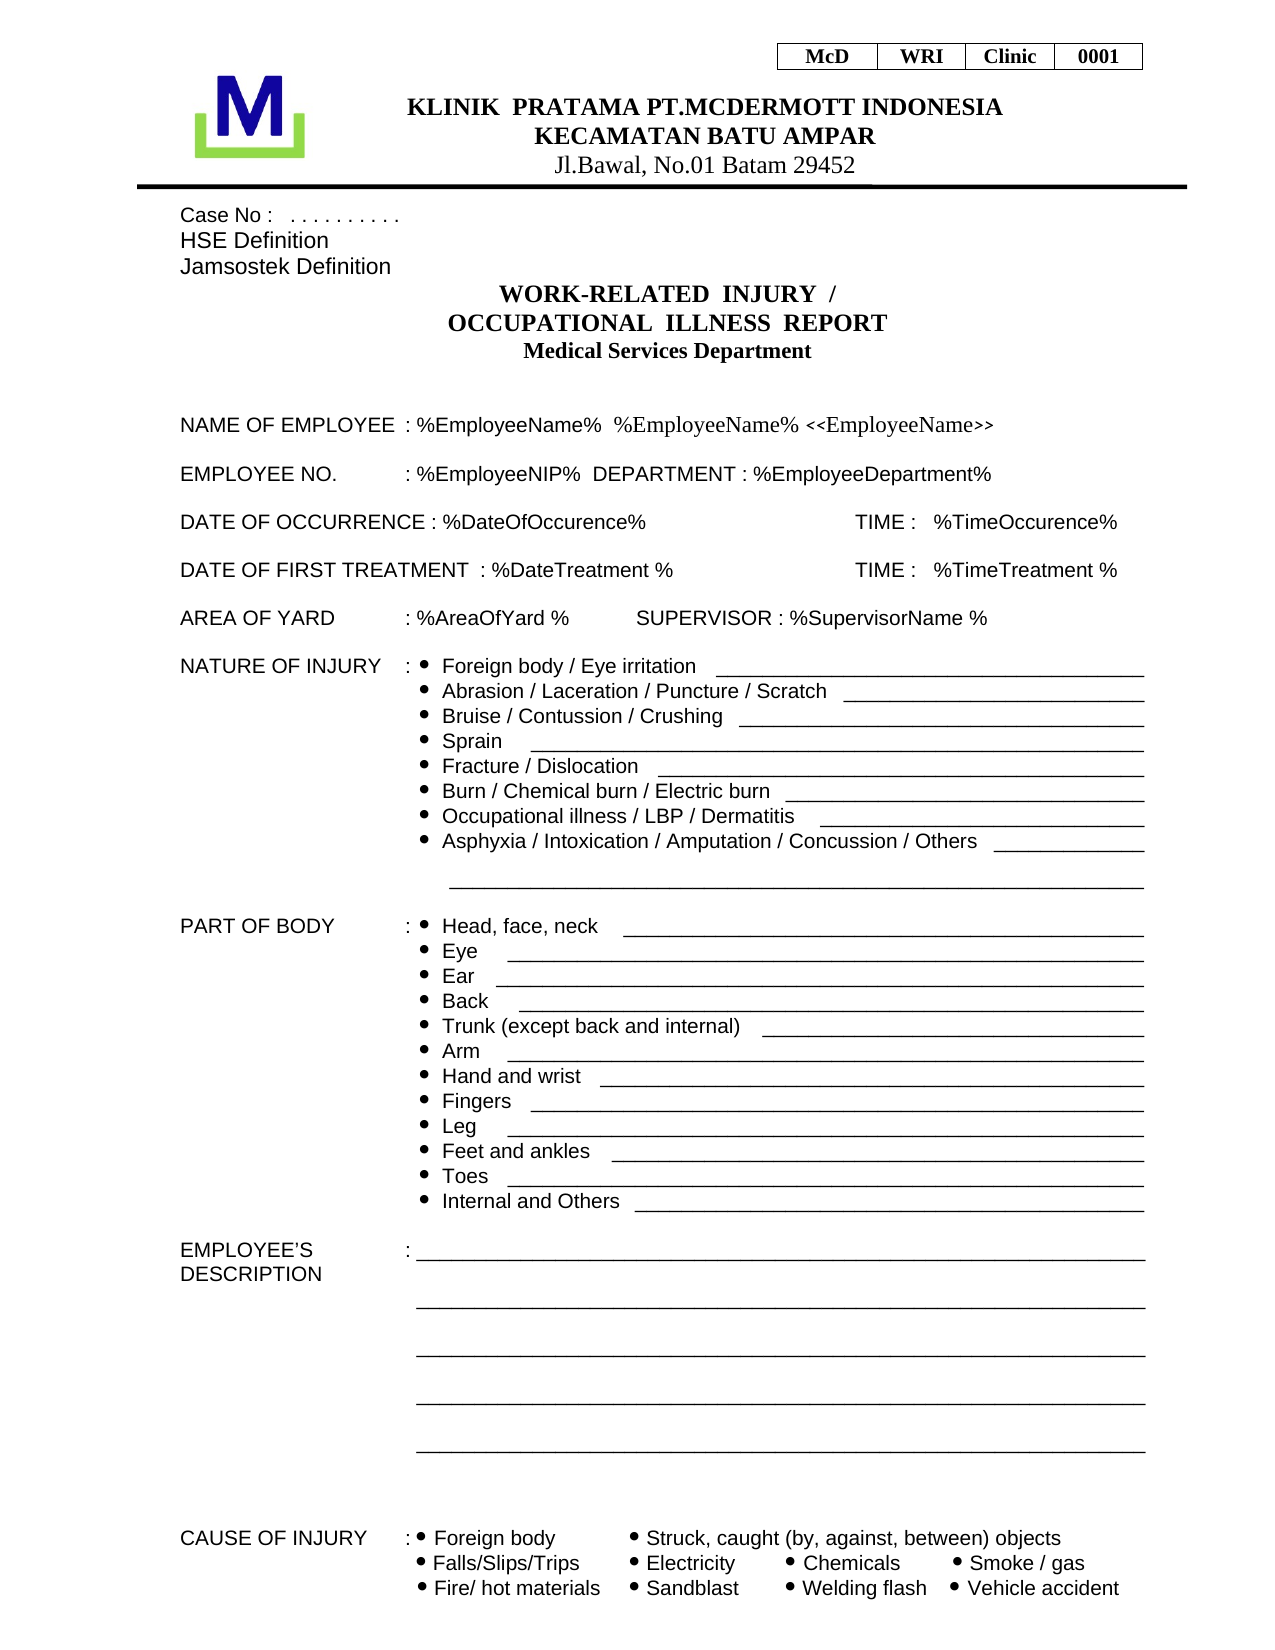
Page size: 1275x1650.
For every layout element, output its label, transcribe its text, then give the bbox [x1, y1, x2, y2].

text Ear ________________________________________________________ [180, 964, 1155, 989]
text Arm _______________________________________________________ [180, 1039, 1155, 1064]
text _______________________________________________________________ [180, 1382, 1155, 1406]
text Sprain _____________________________________________________ [180, 729, 1155, 754]
text NATURE OF INJURY : Foreign body / Eye irritation _____________________________________ [180, 654, 1155, 679]
text Feet and ankles ______________________________________________ [180, 1139, 1155, 1164]
subtitle OCCUPATIONAL ILLNESS REPORT [180, 308, 1155, 337]
text Trunk (except back and internal) _________________________________ [180, 1014, 1155, 1039]
text Fingers _____________________________________________________ [180, 1089, 1155, 1114]
text Falls/Slips/Trips Electricity Chemicals Smoke / gas [330, 1551, 1155, 1576]
text DATE OF OCCURRENCE : %DateOfOccurence% TIME : %TimeOccurence% [180, 510, 1155, 534]
text Fire/ hot materials Sandblast Welding flash Vehicle accident [330, 1576, 1155, 1624]
text DATE OF FIRST TREATMENT : %DateTreatment % TIME : %TimeTreatment % [180, 558, 1155, 582]
text EMPLOYEE NO. : %EmployeeNIP% DEPARTMENT : %EmployeeDepartment% [180, 462, 1155, 486]
picture [181, 67, 318, 161]
text NAME OF EMPLOYEE : %EmployeeName% %EmployeeName% <<EmployeeName>> [180, 411, 1155, 438]
text Bruise / Contussion / Crushing ___________________________________ [180, 704, 1155, 729]
text DESCRIPTION [180, 1262, 1155, 1286]
text Fracture / Dislocation __________________________________________ [180, 754, 1155, 779]
text Jamsostek Definition [180, 253, 1155, 279]
text Leg _______________________________________________________ [180, 1114, 1155, 1139]
text Burn / Chemical burn / Electric burn _______________________________ [180, 779, 1155, 804]
text Hand and wrist _______________________________________________ [180, 1064, 1155, 1089]
text Eye _______________________________________________________ [180, 939, 1155, 964]
text _______________________________________________________________ [180, 1430, 1155, 1454]
text Internal and Others ____________________________________________ [180, 1189, 1155, 1214]
text _______________________________________________________________ [180, 1286, 1155, 1310]
text CAUSE OF INJURY : Foreign body Struck, caught (by, against, between) objects [180, 1526, 1155, 1551]
text PART OF BODY : Head, face, neck _____________________________________________ [180, 914, 1155, 939]
subtitle Medical Services Department [180, 337, 1155, 363]
text _______________________________________________________________ [180, 1334, 1155, 1358]
subtitle WORK-RELATED INJURY / [180, 279, 1155, 308]
text ____________________________________________________________ [180, 866, 1155, 890]
text HSE Definition [180, 227, 1155, 253]
text Toes _______________________________________________________ [180, 1164, 1155, 1189]
text Case No : . . . . . . . . . . [180, 203, 1155, 227]
text Occupational illness / LBP / Dermatitis ____________________________ [180, 804, 1155, 829]
text EMPLOYEE’S : _______________________________________________________________ [180, 1238, 1155, 1262]
text Back ______________________________________________________ [180, 989, 1155, 1014]
text Asphyxia / Intoxication / Amputation / Concussion / Others _____________ [180, 829, 1155, 854]
text AREA OF YARD : %AreaOfYard % SUPERVISOR : %SupervisorName % [180, 606, 1155, 630]
text Abrasion / Laceration / Puncture / Scratch __________________________ [180, 679, 1155, 704]
